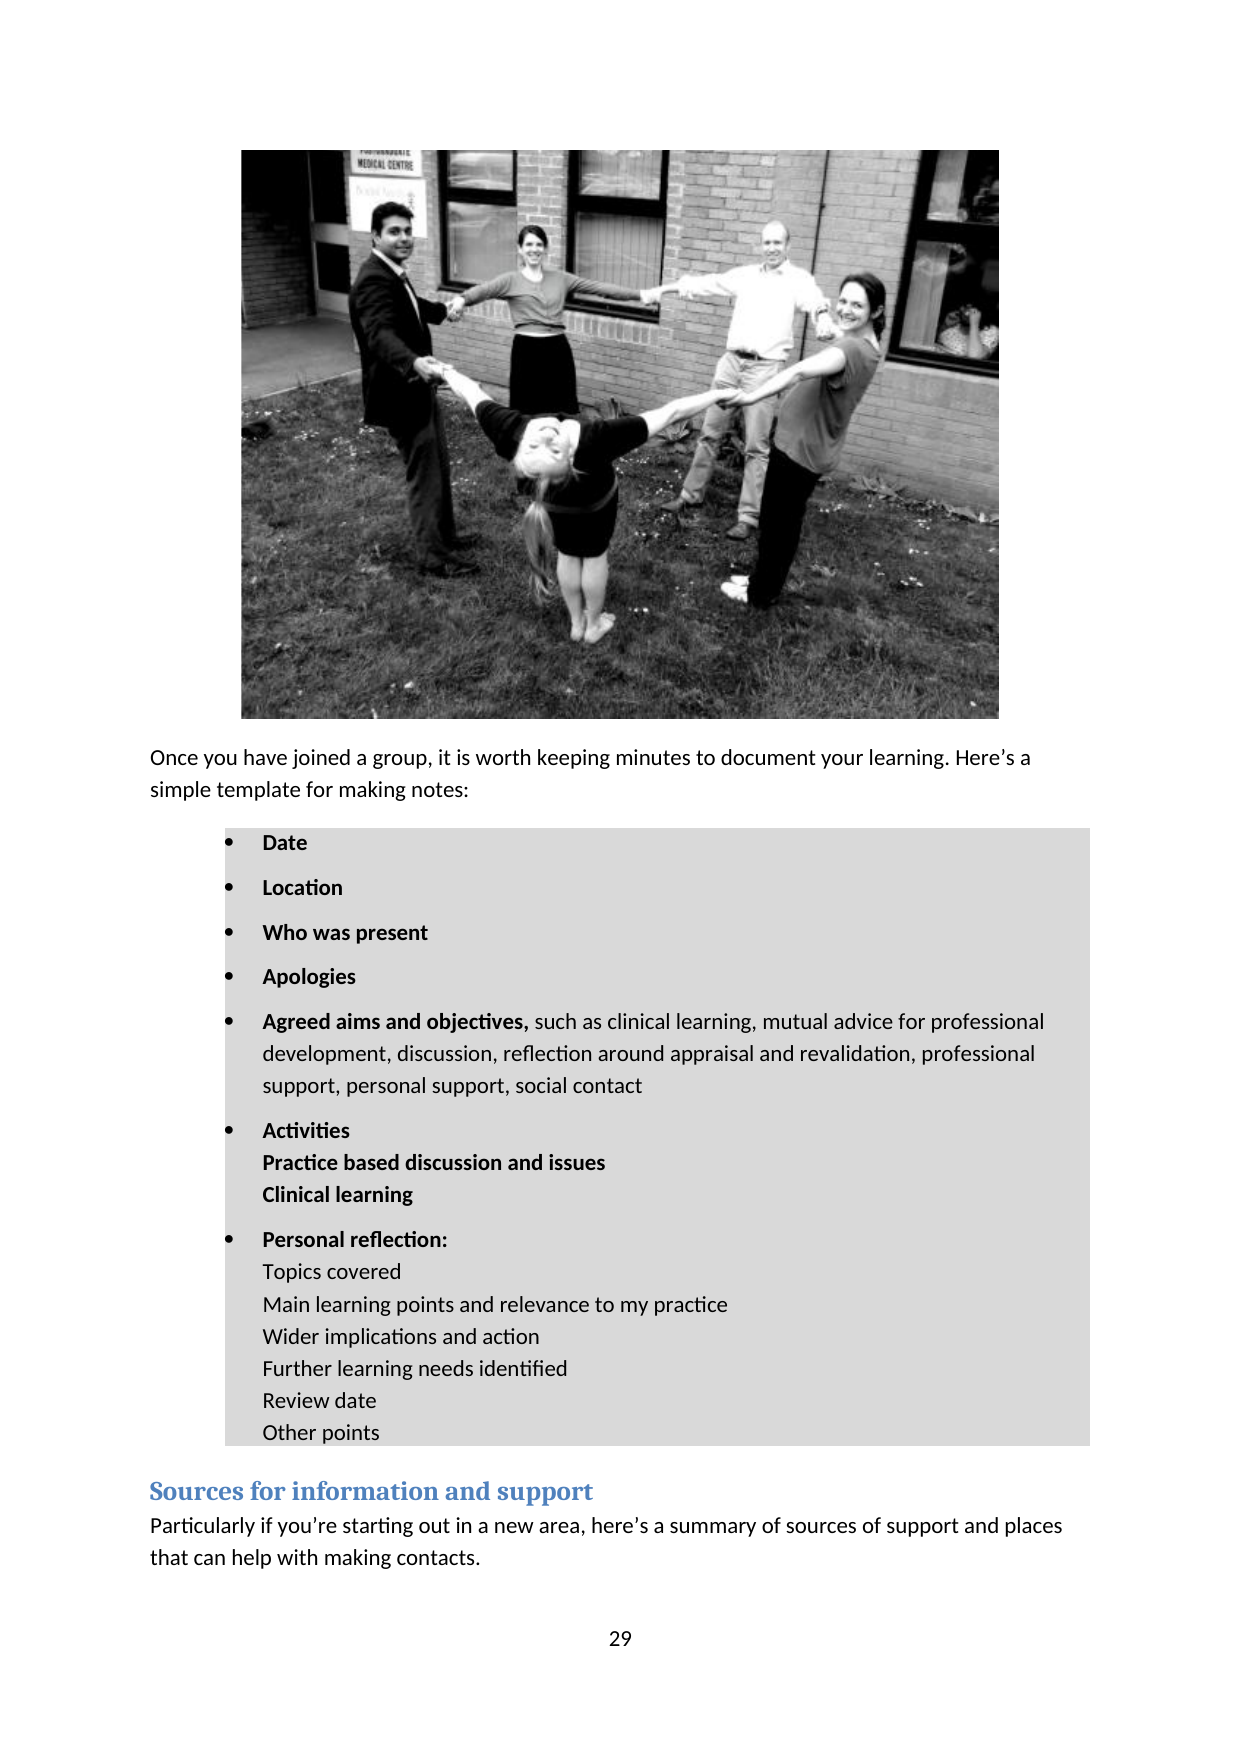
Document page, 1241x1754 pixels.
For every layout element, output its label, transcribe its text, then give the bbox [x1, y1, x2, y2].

list Apologies [225, 962, 1090, 991]
list Location [225, 873, 1090, 901]
list Who was present [225, 918, 1090, 946]
subtitle Sources for information and support [150, 1476, 1090, 1507]
list Personal reflection: Topics covered Main learning points and relevance to my practice Wider implications and action Further learning needs identified Review date Other points [225, 1225, 1090, 1446]
list Activities Practice based discussion and issues Clinical learning [225, 1116, 1090, 1209]
list Agreed aims and objectives, such as clinical learning, mutual advice for professional development, discussion, reflection around appraisal and revalidation, professional support, personal support, social contact [225, 1007, 1090, 1099]
text Particularly if you’re starting out in a new area, here’s a summary of sources of support and places that can help with making contacts. [150, 1511, 1090, 1572]
picture [241, 150, 999, 719]
list Date [225, 828, 1090, 856]
text Once you have joined a group, it is worth keeping minutes to document your learning. Here’s a simple template for making notes: [150, 743, 1090, 803]
